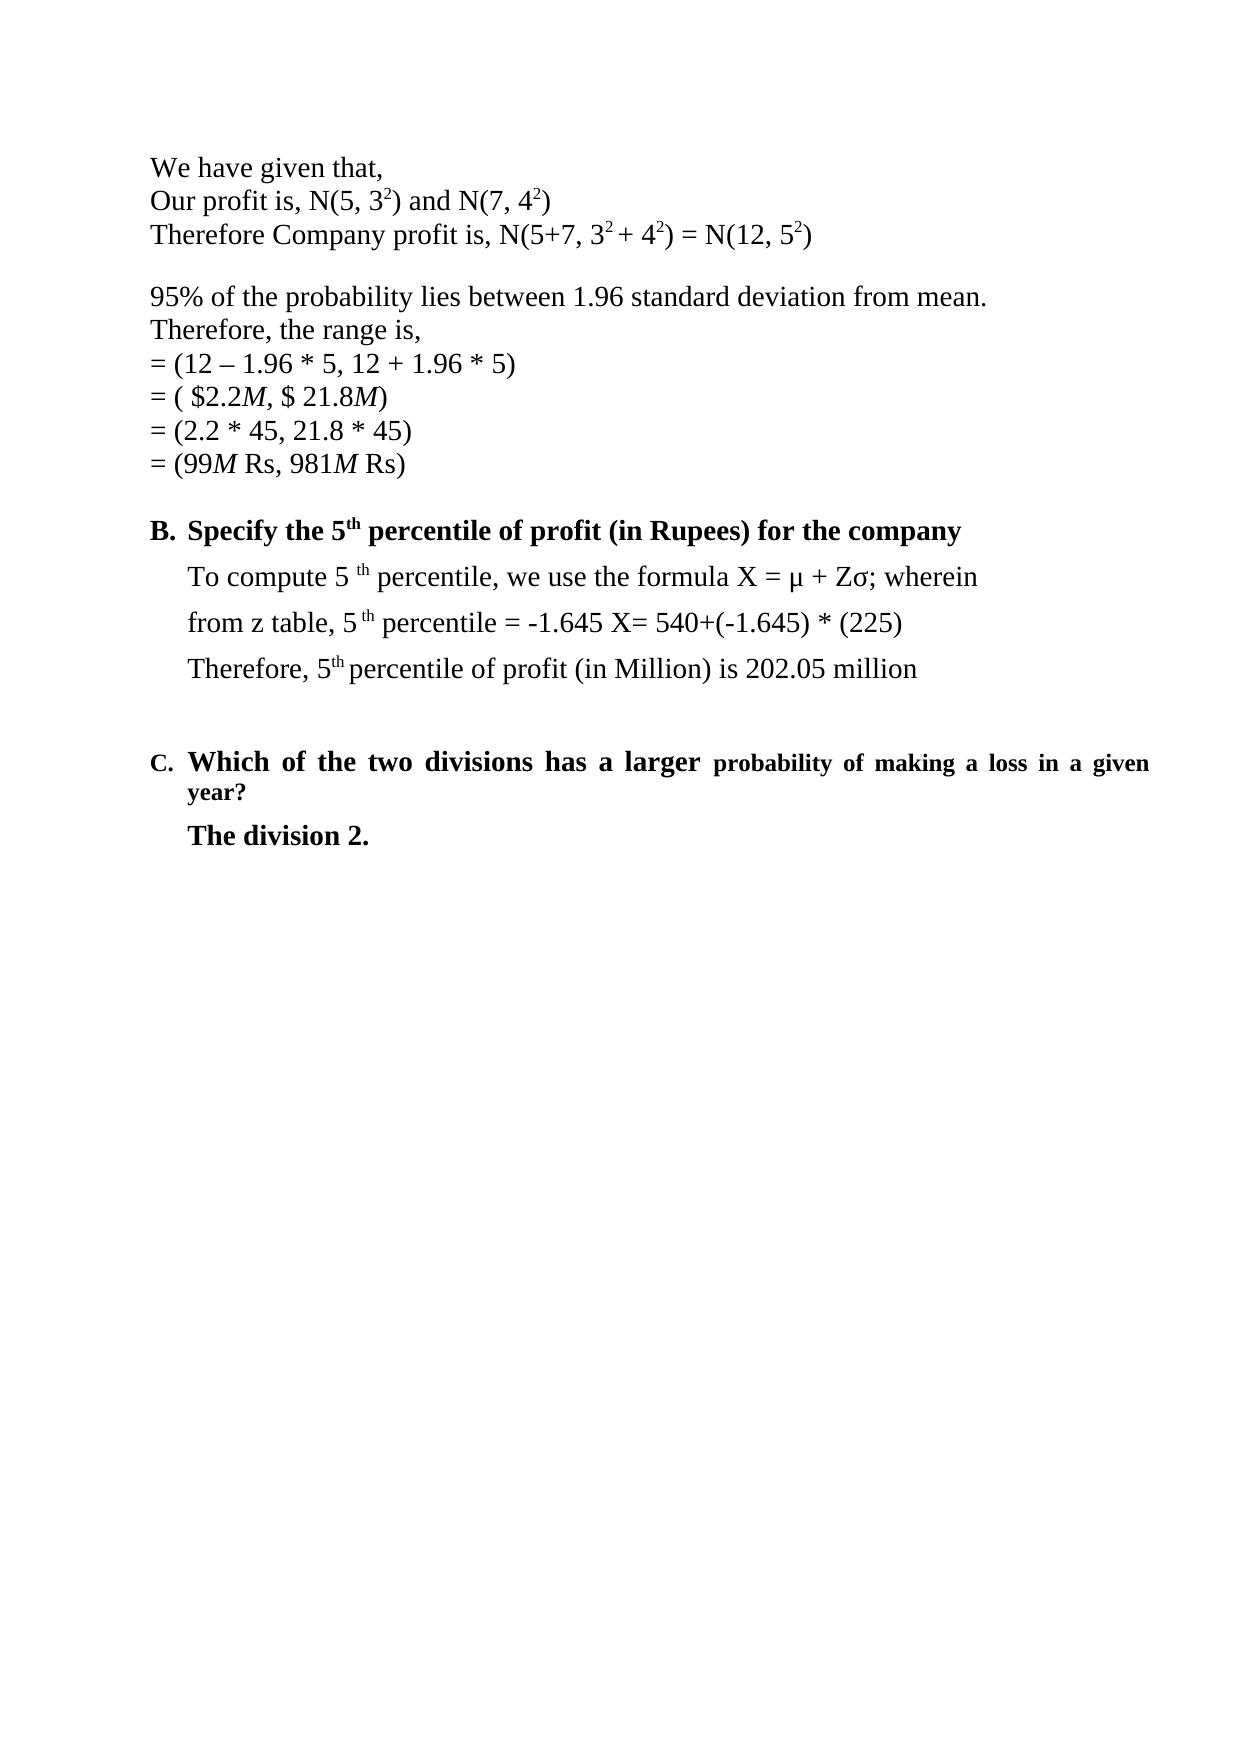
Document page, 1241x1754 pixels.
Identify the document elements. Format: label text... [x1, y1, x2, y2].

text = (12 – 1.96 * 5, 12 + 1.96 * 5) [76, 346, 1150, 379]
text 95% of the probability lies between 1.96 standard deviation from mean. [76, 279, 1150, 312]
text Our profit is, N(5, 32) and N(7, 42) [76, 183, 1150, 217]
text = ( $2.2M, $ 21.8M) [76, 379, 1150, 413]
text Therefore, 5th percentile of profit (in Million) is 202.05 million [187, 652, 1150, 685]
text from z table, 5 th percentile = -1.645 X= 540+(-1.645) * (225) [187, 606, 1150, 639]
text The division 2. [187, 818, 1150, 852]
text Therefore, the range is, [76, 312, 1150, 346]
text To compute 5 th percentile, we use the formula X = μ + Zσ; wherein [187, 559, 1150, 593]
text = (99M Rs, 981M Rs) [76, 446, 1150, 480]
list Specify the 5th percentile of profit (in Rupees) for the company [149, 513, 1150, 547]
text Therefore Company profit is, N(5+7, 32 + 42) = N(12, 52) [76, 217, 1150, 251]
list Which of the two divisions has a larger probability of making a loss in a given year? [149, 744, 1150, 806]
text We have given that, [76, 150, 1150, 183]
text = (2.2 * 45, 21.8 * 45) [76, 413, 1150, 446]
